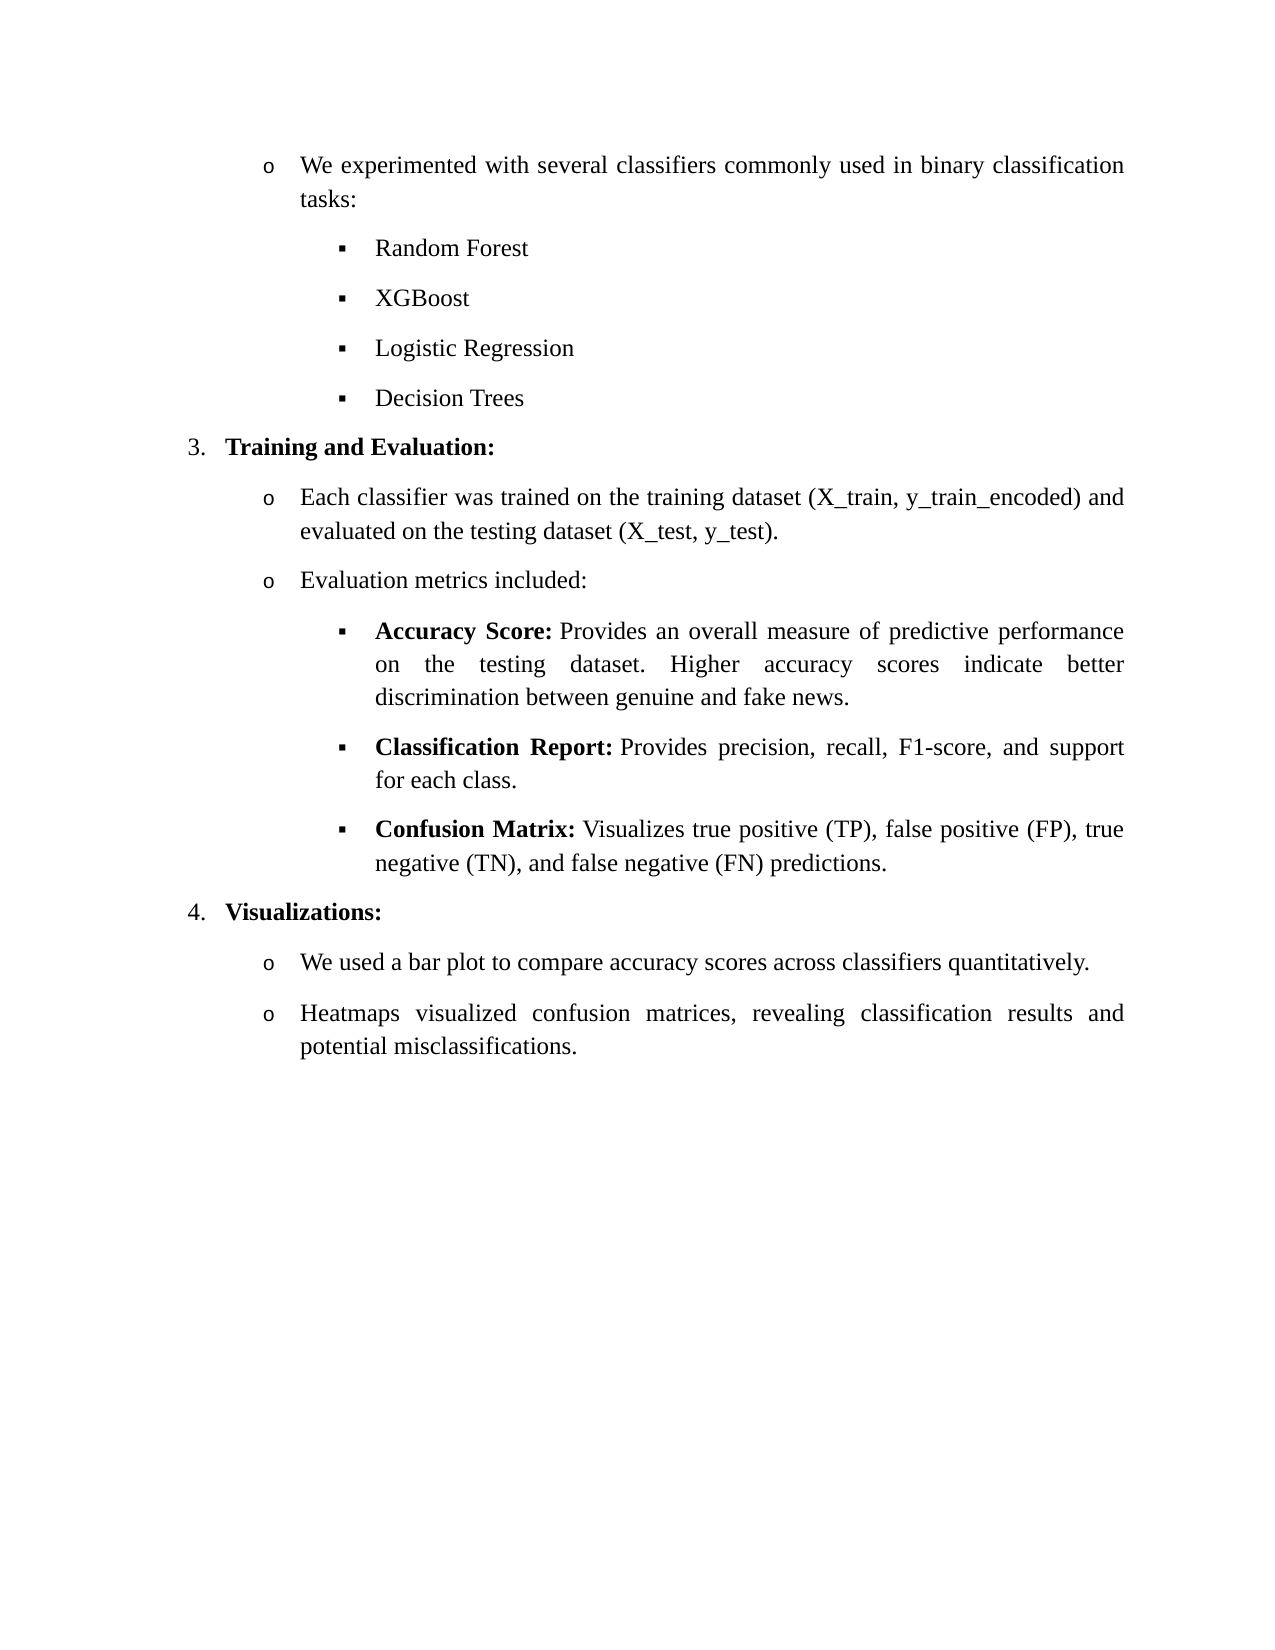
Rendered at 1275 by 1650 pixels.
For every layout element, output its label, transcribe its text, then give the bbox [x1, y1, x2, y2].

list Decision Trees [337, 383, 1125, 411]
list Logistic Regression [337, 333, 1125, 362]
list We used a bar plot to compare accuracy scores across classifiers quantitatively. [262, 947, 1125, 977]
list Accuracy Score: Provides an overall measure of predictive performance on the testing dataset. Higher accuracy scores indicate better discrimination between genuine and fake news. [337, 616, 1125, 711]
list Random Forest [337, 233, 1125, 262]
list Confusion Matrix: Visualizes true positive (TP), false positive (FP), true negative (TN), and false negative (FN) predictions. [337, 814, 1125, 876]
list Evaluation metrics included: [262, 566, 1125, 595]
list Classification Report: Provides precision, recall, F1-score, and support for each class. [337, 732, 1125, 794]
list Training and Evaluation: [187, 432, 1125, 461]
list XGBoost [337, 283, 1125, 312]
list Each classifier was trained on the training dataset (X_train, y_train_encoded) and evaluated on the testing dataset (X_test, y_test). [262, 482, 1125, 544]
list Heatmaps visualized confusion matrices, revealing classification results and potential misclassifications. [262, 998, 1125, 1060]
list We experimented with several classifiers commonly used in binary classification tasks: [262, 150, 1125, 213]
list Visualizations: [187, 897, 1125, 926]
